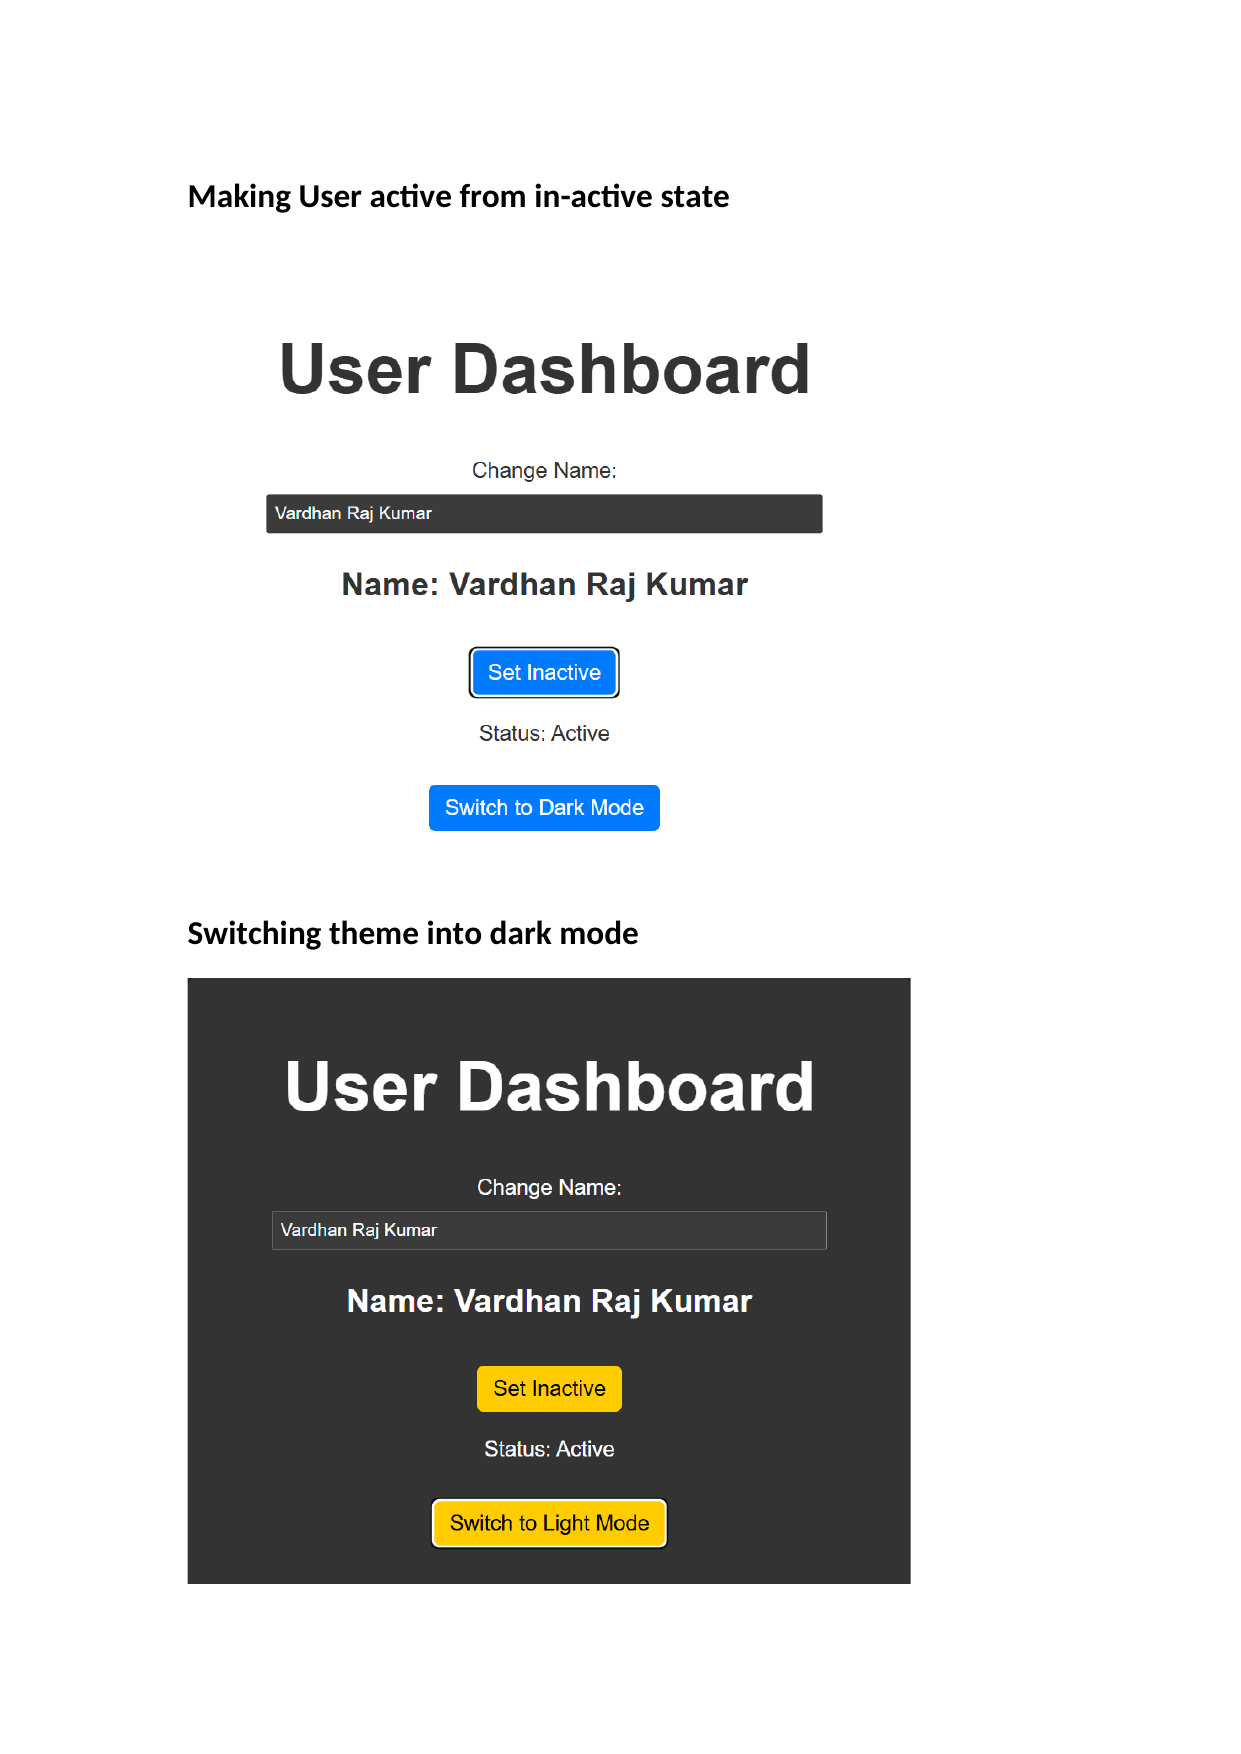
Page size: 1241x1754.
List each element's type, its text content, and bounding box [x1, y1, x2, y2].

picture [187, 267, 900, 862]
text Switching theme into dark mode [187, 912, 1053, 953]
text Making User active from in-active state [187, 175, 1053, 216]
picture [187, 978, 911, 1584]
